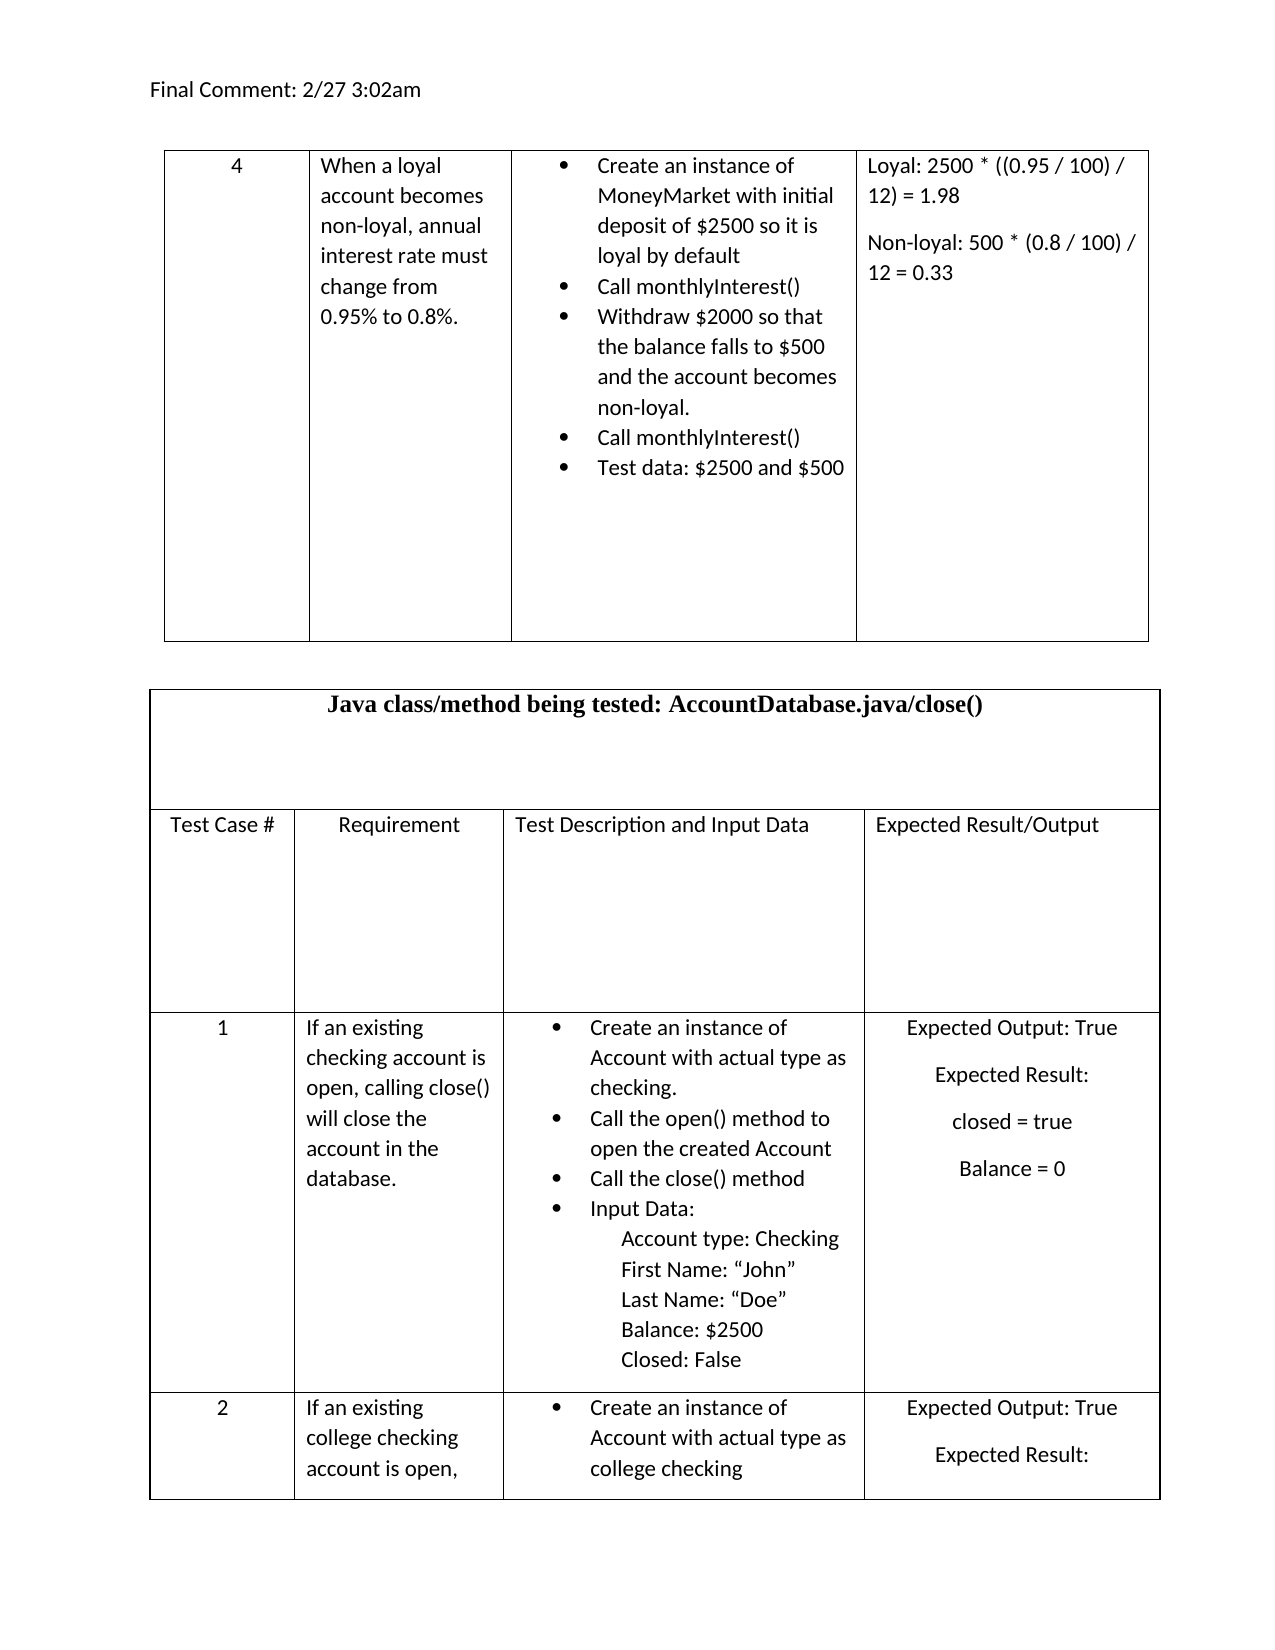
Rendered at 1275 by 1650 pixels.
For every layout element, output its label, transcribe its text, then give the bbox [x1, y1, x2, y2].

table_cell 2 [151, 1393, 294, 1499]
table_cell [295, 1393, 503, 1499]
table_cell Expected Output: True Expected Result: closed = true Balance = 0 [865, 1013, 1159, 1392]
table_cell Requirement [295, 810, 503, 1012]
table_cell If an existing checking account is open, calling close() will close the account in the database. [295, 1013, 503, 1392]
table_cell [865, 1393, 1159, 1499]
table_cell Test Description and Input Data [504, 810, 864, 1012]
table_cell Loyal: 2500 * ((0.95 / 100) / 12) = 1.98 Non-loyal: 500 * (0.8 / 100) / 12 = 0.33 [857, 151, 1148, 641]
table_cell Expected Result/Output [865, 810, 1159, 1012]
table_cell 1 [151, 1013, 294, 1392]
table_cell When a loyal account becomes non-loyal, annual interest rate must change from 0.95% to 0.8%. [310, 151, 511, 641]
table_cell Create an instance of Account with actual type as checking. Call the open() method to open the created Account Call the close() method Input Data: Account type: Checking First Name: “John” Last Name: “Doe” Balance: $2500 Closed: False [504, 1013, 864, 1392]
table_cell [504, 1393, 864, 1499]
table_header Java class/method being tested: AccountDatabase.java/close() [151, 690, 1159, 809]
table_cell 4 [165, 151, 309, 641]
table_cell Test Case # [151, 810, 294, 1012]
table_cell Create an instance of MoneyMarket with initial deposit of $2500 so it is loyal by default Call monthlyInterest() Withdraw $2000 so that the balance falls to $500 and the account becomes non-loyal. Call monthlyInterest() Test data: $2500 and $500 [512, 151, 856, 641]
